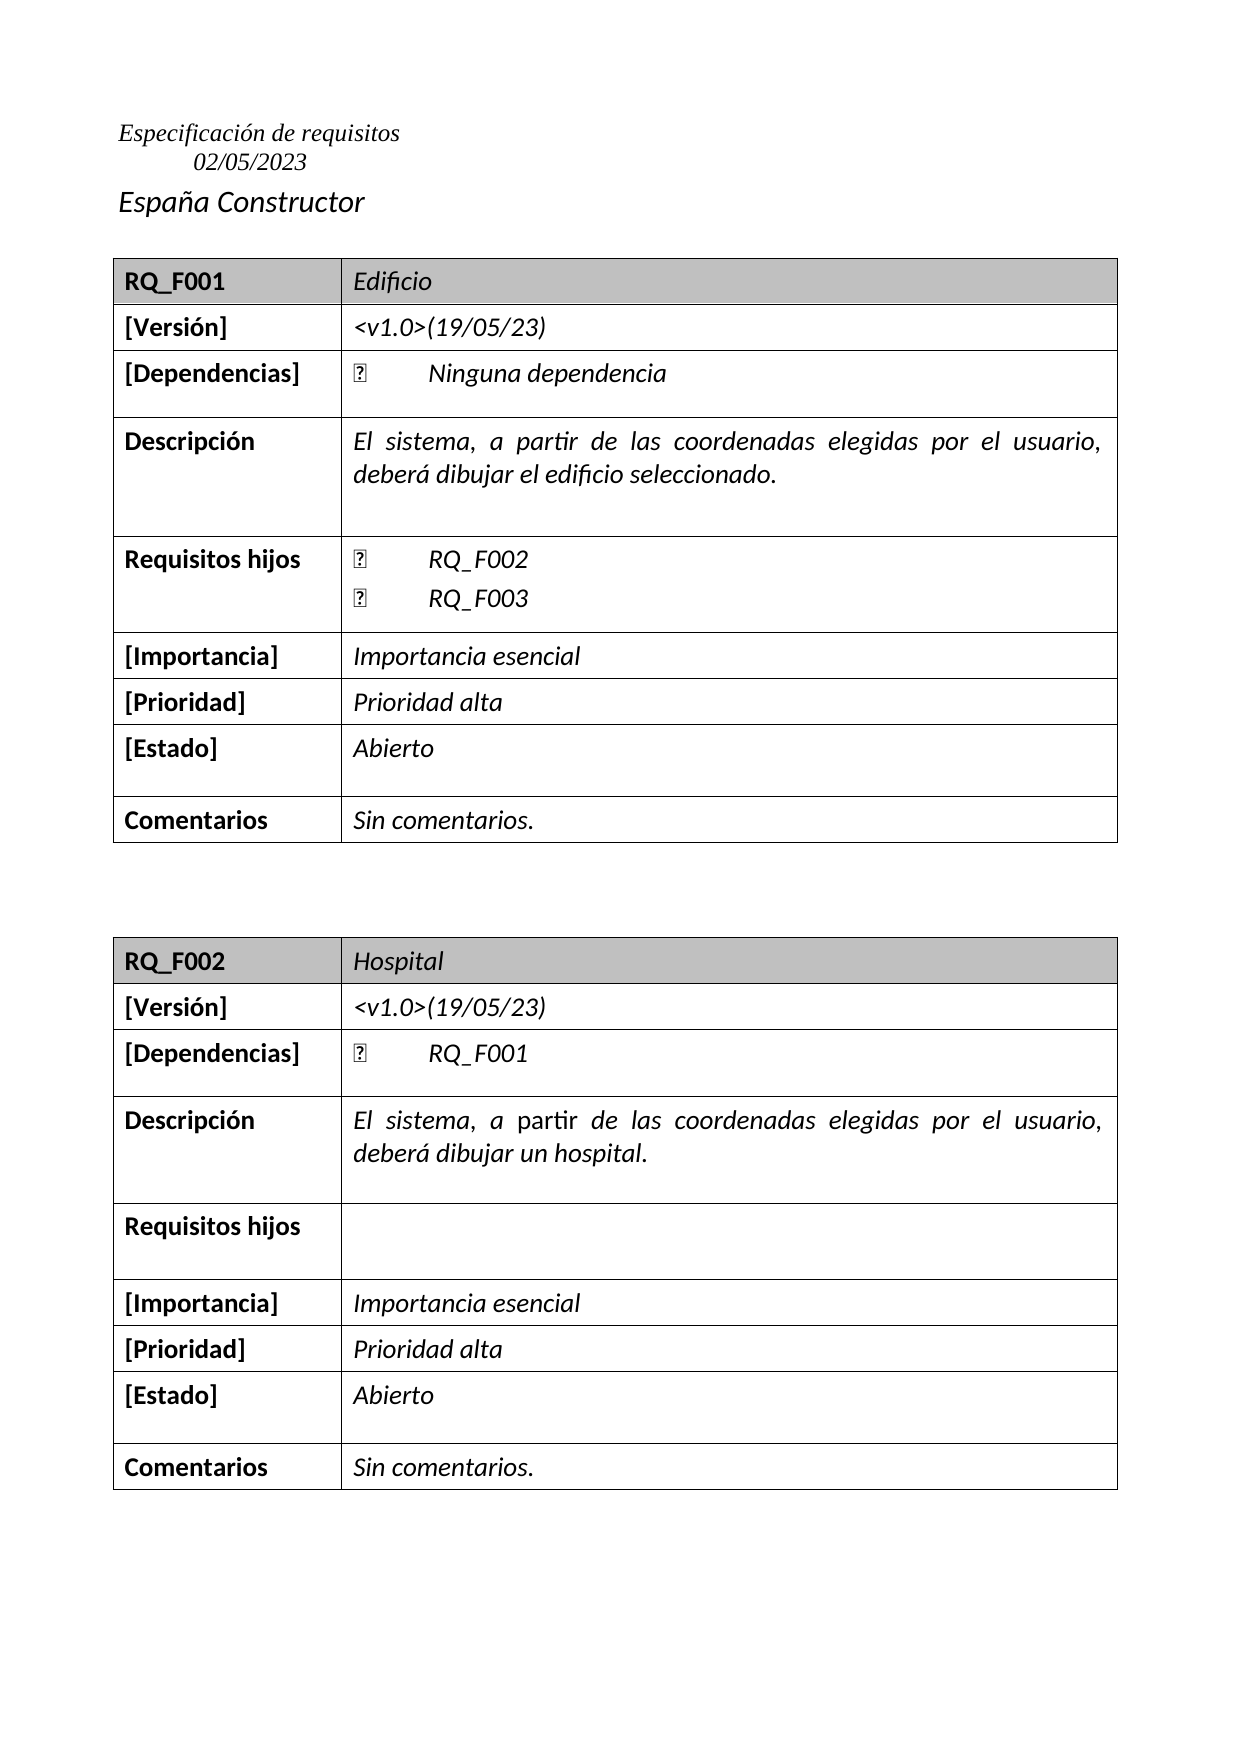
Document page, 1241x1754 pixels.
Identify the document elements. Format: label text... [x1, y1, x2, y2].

table_cell Abierto [342, 725, 1117, 796]
table_cell Abierto [342, 1372, 1117, 1443]
table_cell Comentarios [114, 1444, 341, 1489]
table_header RQ_F001 [114, 259, 341, 303]
table_header Hospital [342, 938, 1117, 983]
table_cell RQ_F001 [342, 1030, 1117, 1096]
table_cell Requisitos hijos [114, 1204, 341, 1279]
table_cell [Versión] [114, 305, 341, 349]
text España Constructor [118, 182, 1122, 220]
table_header Edificio [342, 259, 1117, 303]
table_cell Sin comentarios. [342, 1444, 1117, 1489]
table_cell [342, 1204, 1117, 1279]
table_cell Sin comentarios. [342, 797, 1117, 842]
table_cell Requisitos hijos [114, 537, 341, 632]
table_cell Ninguna dependencia [342, 351, 1117, 417]
table_cell Prioridad alta [342, 679, 1117, 724]
table_cell [Importancia] [114, 1280, 341, 1325]
table_cell [Versión] [114, 984, 341, 1029]
table_cell Importancia esencial [342, 633, 1117, 678]
table_cell Comentarios [114, 797, 341, 842]
table_cell [Prioridad] [114, 679, 341, 724]
table_cell Descripción [114, 1097, 341, 1202]
table_cell [Dependencias] [114, 351, 341, 417]
table_cell [Estado] [114, 725, 341, 796]
table_header RQ_F002 [114, 938, 341, 983]
table_cell [Estado] [114, 1372, 341, 1443]
table_cell Prioridad alta [342, 1326, 1117, 1371]
table_cell [Importancia] [114, 633, 341, 678]
table_cell <v1.0>(19/05/23) [342, 984, 1117, 1029]
table_cell Importancia esencial [342, 1280, 1117, 1325]
table_cell [Dependencias] [114, 1030, 341, 1096]
table_cell Descripción [114, 418, 341, 536]
table_cell [Prioridad] [114, 1326, 341, 1371]
table_cell RQ_F002 RQ_F003 [342, 537, 1117, 632]
table_cell El sistema, a partir de las coordenadas elegidas por el usuario, deberá dibujar un hospital. [342, 1097, 1117, 1202]
table_cell El sistema, a partir de las coordenadas elegidas por el usuario, deberá dibujar el edificio seleccionado. [342, 418, 1117, 536]
table_cell <v1.0>(19/05/23) [342, 305, 1117, 349]
